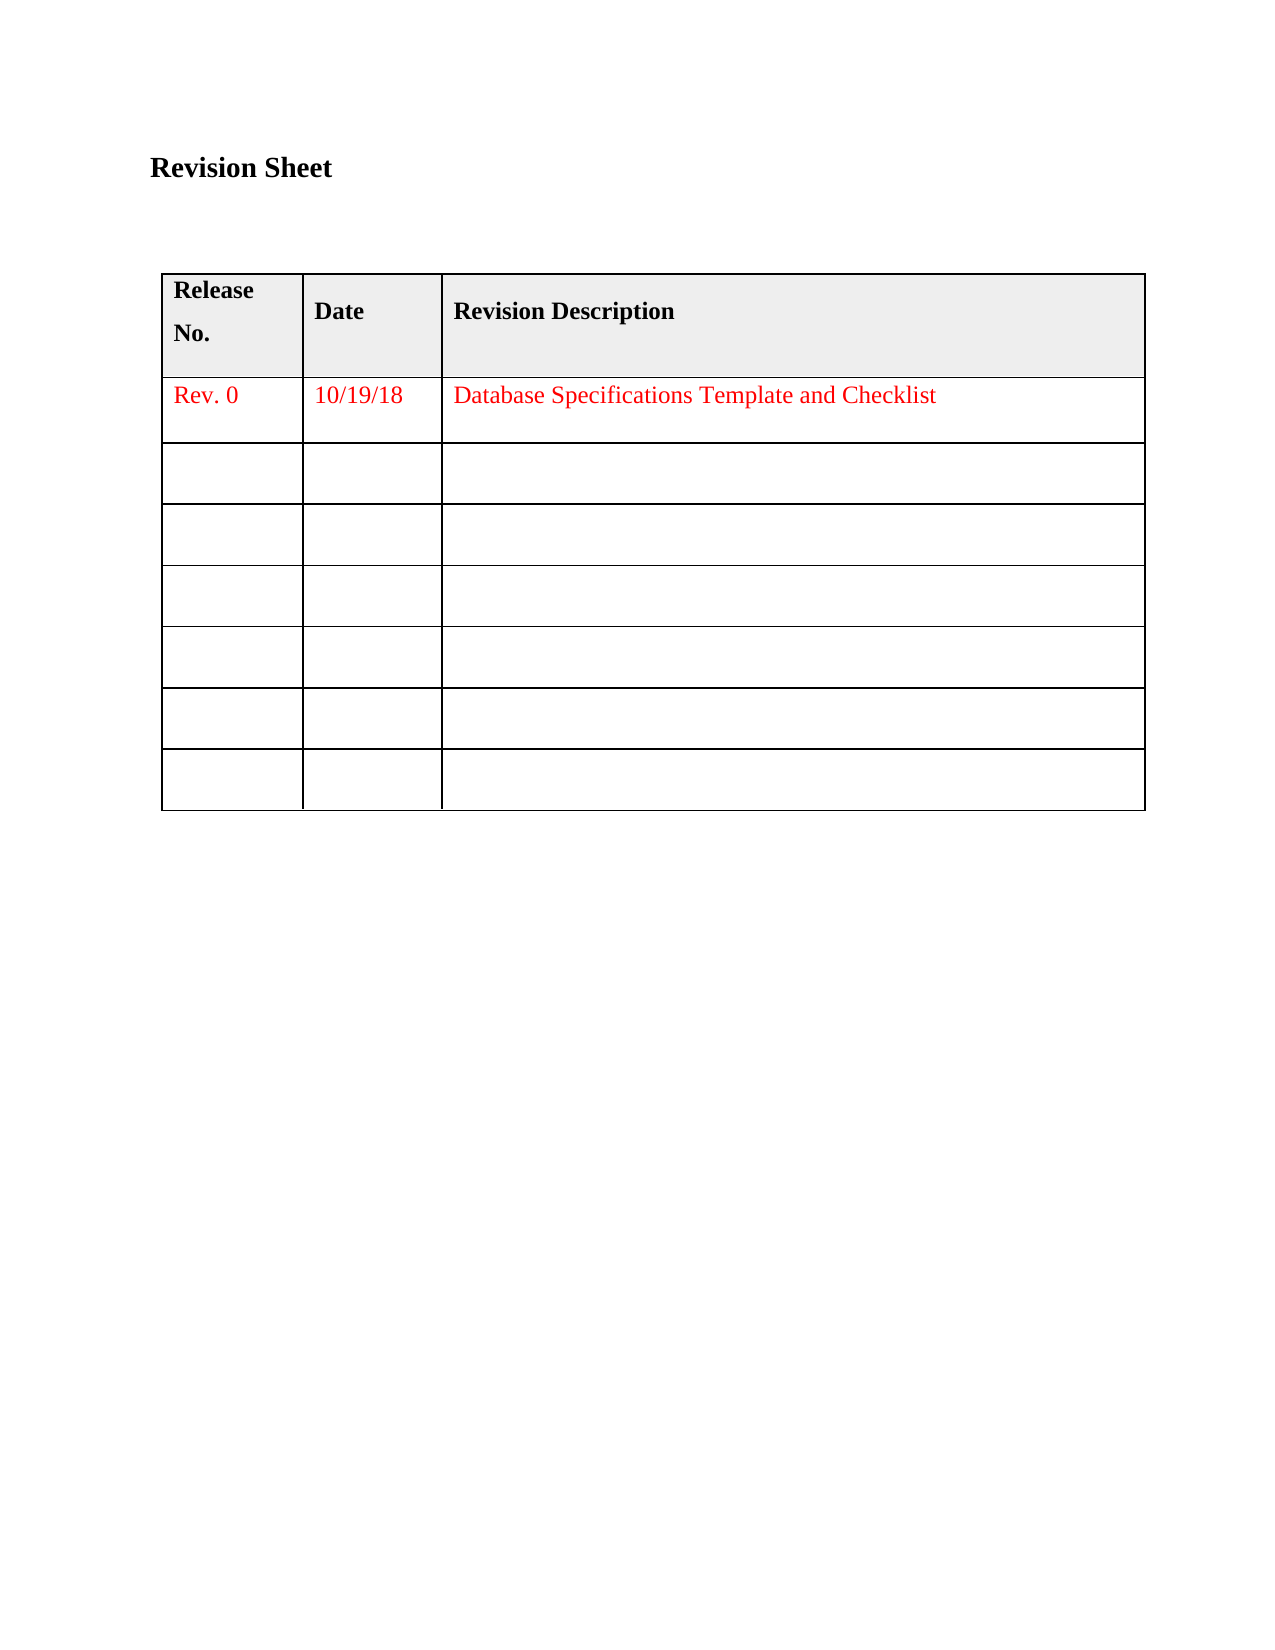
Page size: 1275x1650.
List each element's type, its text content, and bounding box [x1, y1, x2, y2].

table_cell [304, 750, 441, 809]
table_cell 10/19/18 [304, 378, 441, 442]
table_cell [163, 689, 302, 748]
text Revision Sheet [150, 150, 1125, 183]
table_cell [163, 627, 302, 687]
table_cell [163, 444, 302, 503]
table_cell [163, 505, 302, 564]
table_header Release No. [163, 275, 302, 376]
table_cell [443, 750, 1144, 809]
table_cell Rev. 0 [163, 378, 302, 442]
table_cell [304, 627, 441, 687]
table_header Date [304, 275, 441, 376]
table_cell Database Specifications Template and Checklist [443, 378, 1144, 442]
table_cell [304, 689, 441, 748]
table_cell [443, 627, 1144, 687]
table_header Revision Description [443, 275, 1144, 376]
table_cell [304, 444, 441, 503]
table_cell [443, 566, 1144, 626]
table_cell [443, 505, 1144, 564]
table_cell [163, 566, 302, 626]
table_cell [304, 566, 441, 626]
table_cell [443, 444, 1144, 503]
table_cell [443, 689, 1144, 748]
table_cell [163, 750, 302, 809]
table_cell [304, 505, 441, 564]
